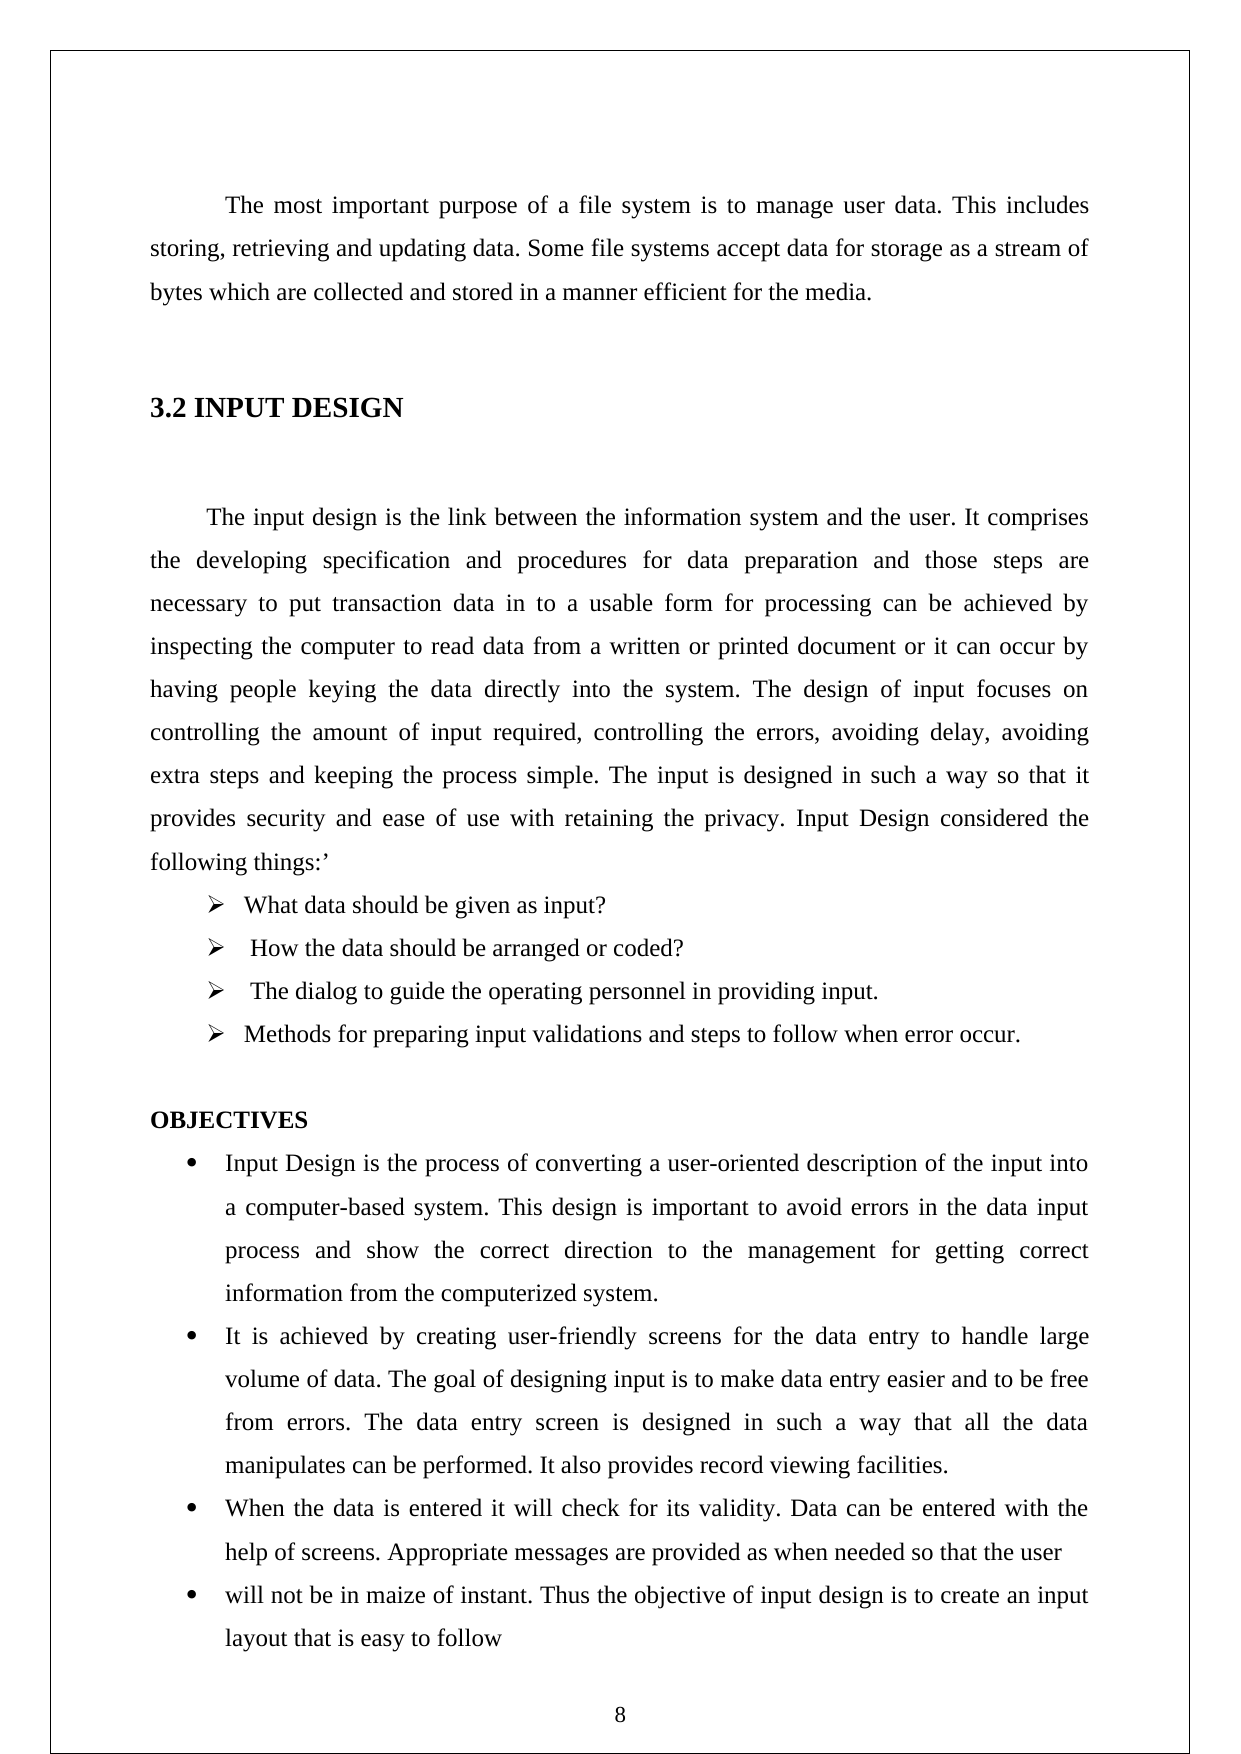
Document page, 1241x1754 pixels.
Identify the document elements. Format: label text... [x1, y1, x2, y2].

text OBJECTIVES [150, 1105, 1090, 1134]
list Methods for preparing input validations and steps to follow when error occur. [206, 1019, 1090, 1048]
list How the data should be arranged or coded? [206, 933, 1090, 962]
list What data should be given as input? [206, 890, 1090, 918]
list Input Design is the process of converting a user-oriented description of the input into a computer-based system. This design is important to avoid errors in the data input process and show the correct direction to the management for getting correct information from the computerized system. [187, 1148, 1090, 1307]
subtitle 3.2 INPUT DESIGN [150, 391, 1090, 424]
list When the data is entered it will check for its validity. Data can be entered with the help of screens. Appropriate messages are provided as when needed so that the user [187, 1493, 1090, 1565]
text The input design is the link between the information system and the user. It comprises the developing specification and procedures for data preparation and those steps are necessary to put transaction data in to a usable form for processing can be achieved by inspecting the computer to read data from a written or printed document or it can occur by having people keying the data directly into the system. The design of input focuses on controlling the amount of input required, controlling the errors, avoiding delay, avoiding extra steps and keeping the process simple. The input is designed in such a way so that it provides security and ease of use with retaining the privacy. Input Design considered the following things:’ [150, 502, 1090, 875]
list The dialog to guide the operating personnel in providing input. [206, 976, 1090, 1005]
list will not be in maize of instant. Thus the objective of input design is to create an input layout that is easy to follow [187, 1580, 1090, 1652]
list It is achieved by creating user-friendly screens for the data entry to handle large volume of data. The goal of designing input is to make data entry easier and to be free from errors. The data entry screen is designed in such a way that all the data manipulates can be performed. It also provides record viewing facilities. [187, 1321, 1090, 1479]
